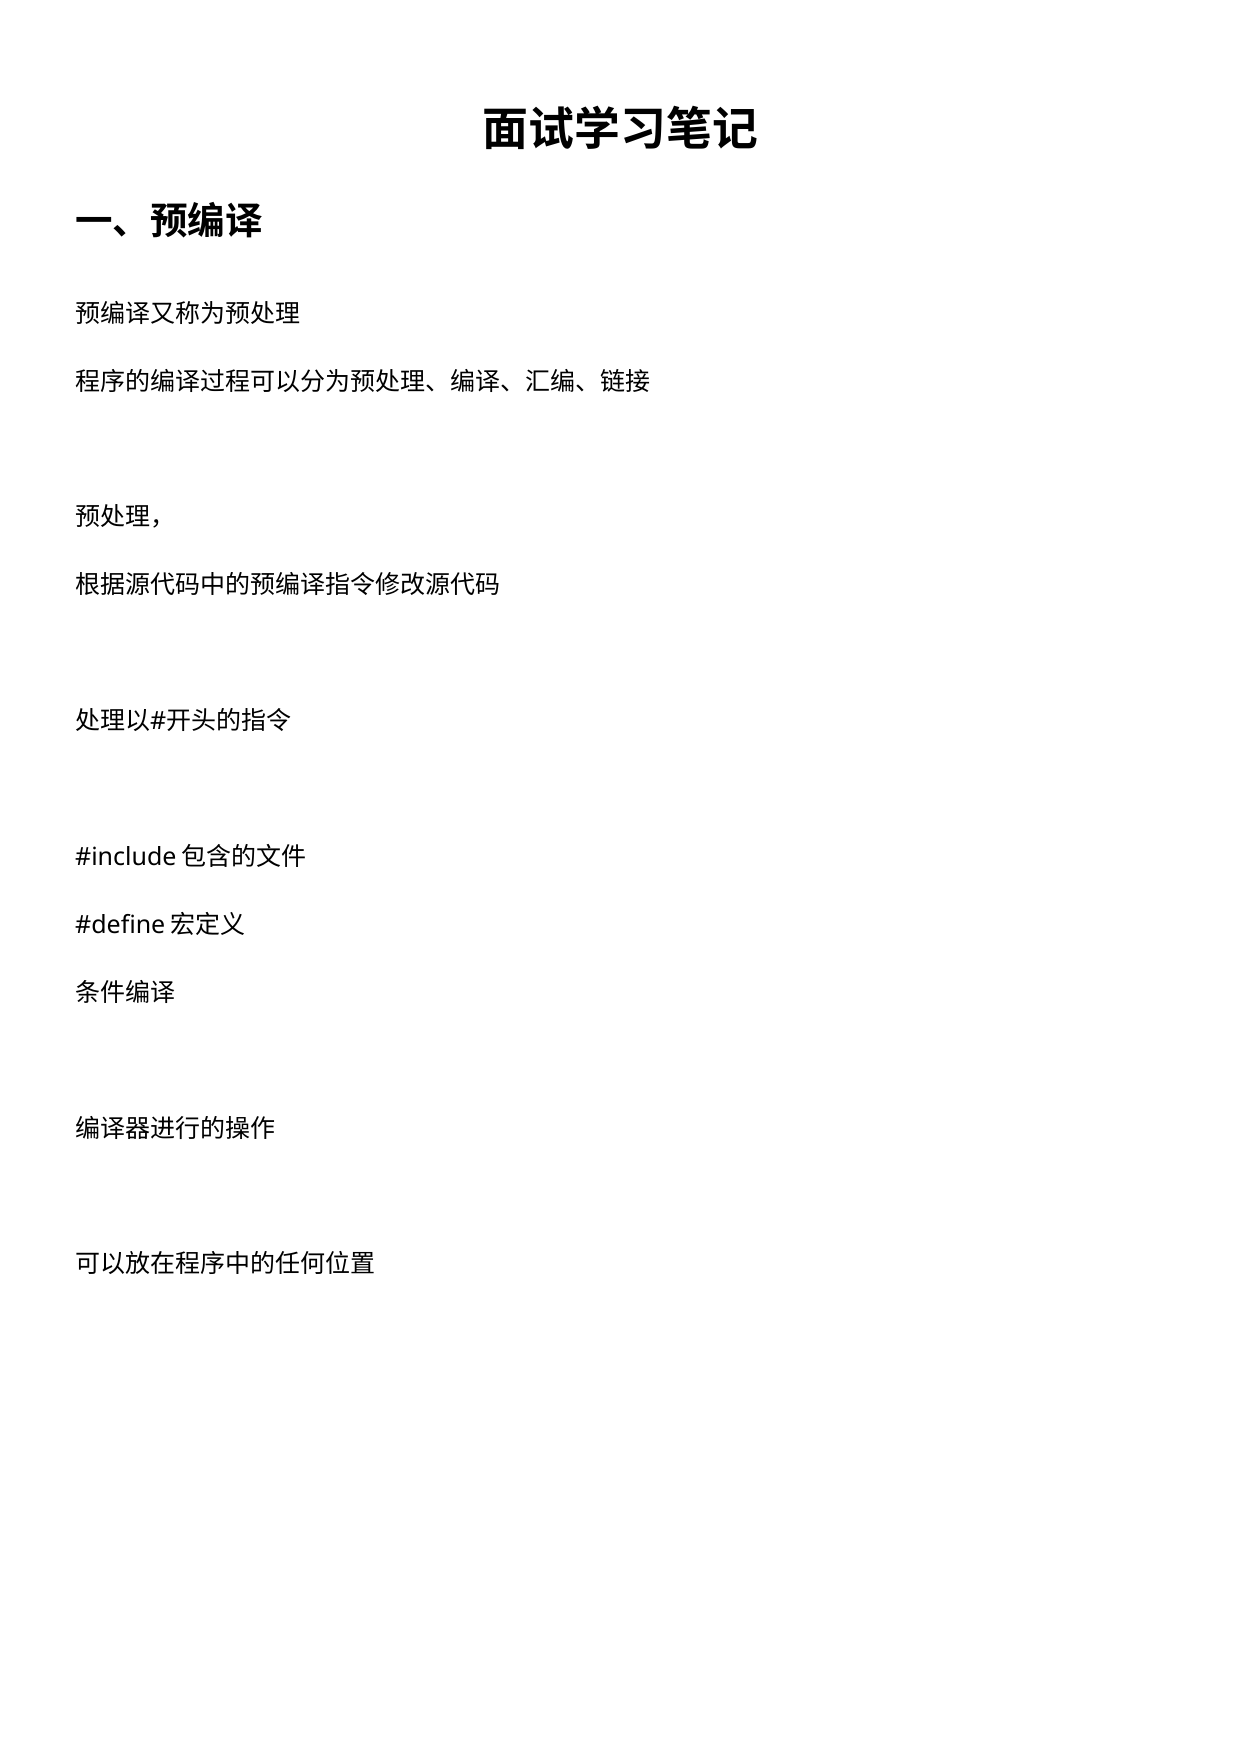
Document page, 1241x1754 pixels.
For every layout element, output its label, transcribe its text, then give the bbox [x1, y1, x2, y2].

text #define宏定义 [75, 888, 1165, 956]
text 可以放在程序中的任何位置 [75, 1228, 1165, 1296]
text 根据源代码中的预编译指令修改源代码 [75, 549, 1165, 617]
text 条件编译 [75, 956, 1165, 1024]
subtitle 预编译 [75, 184, 1165, 252]
text #include包含的文件 [75, 821, 1165, 888]
text 预处理， [75, 481, 1165, 549]
text 处理以#开头的指令 [75, 685, 1165, 753]
text 程序的编译过程可以分为预处理、编译、汇编、链接 [75, 345, 1165, 413]
subtitle 面试学习笔记 [75, 91, 1165, 159]
text 编译器进行的操作 [75, 1092, 1165, 1160]
text 预编译又称为预处理 [75, 277, 1165, 345]
